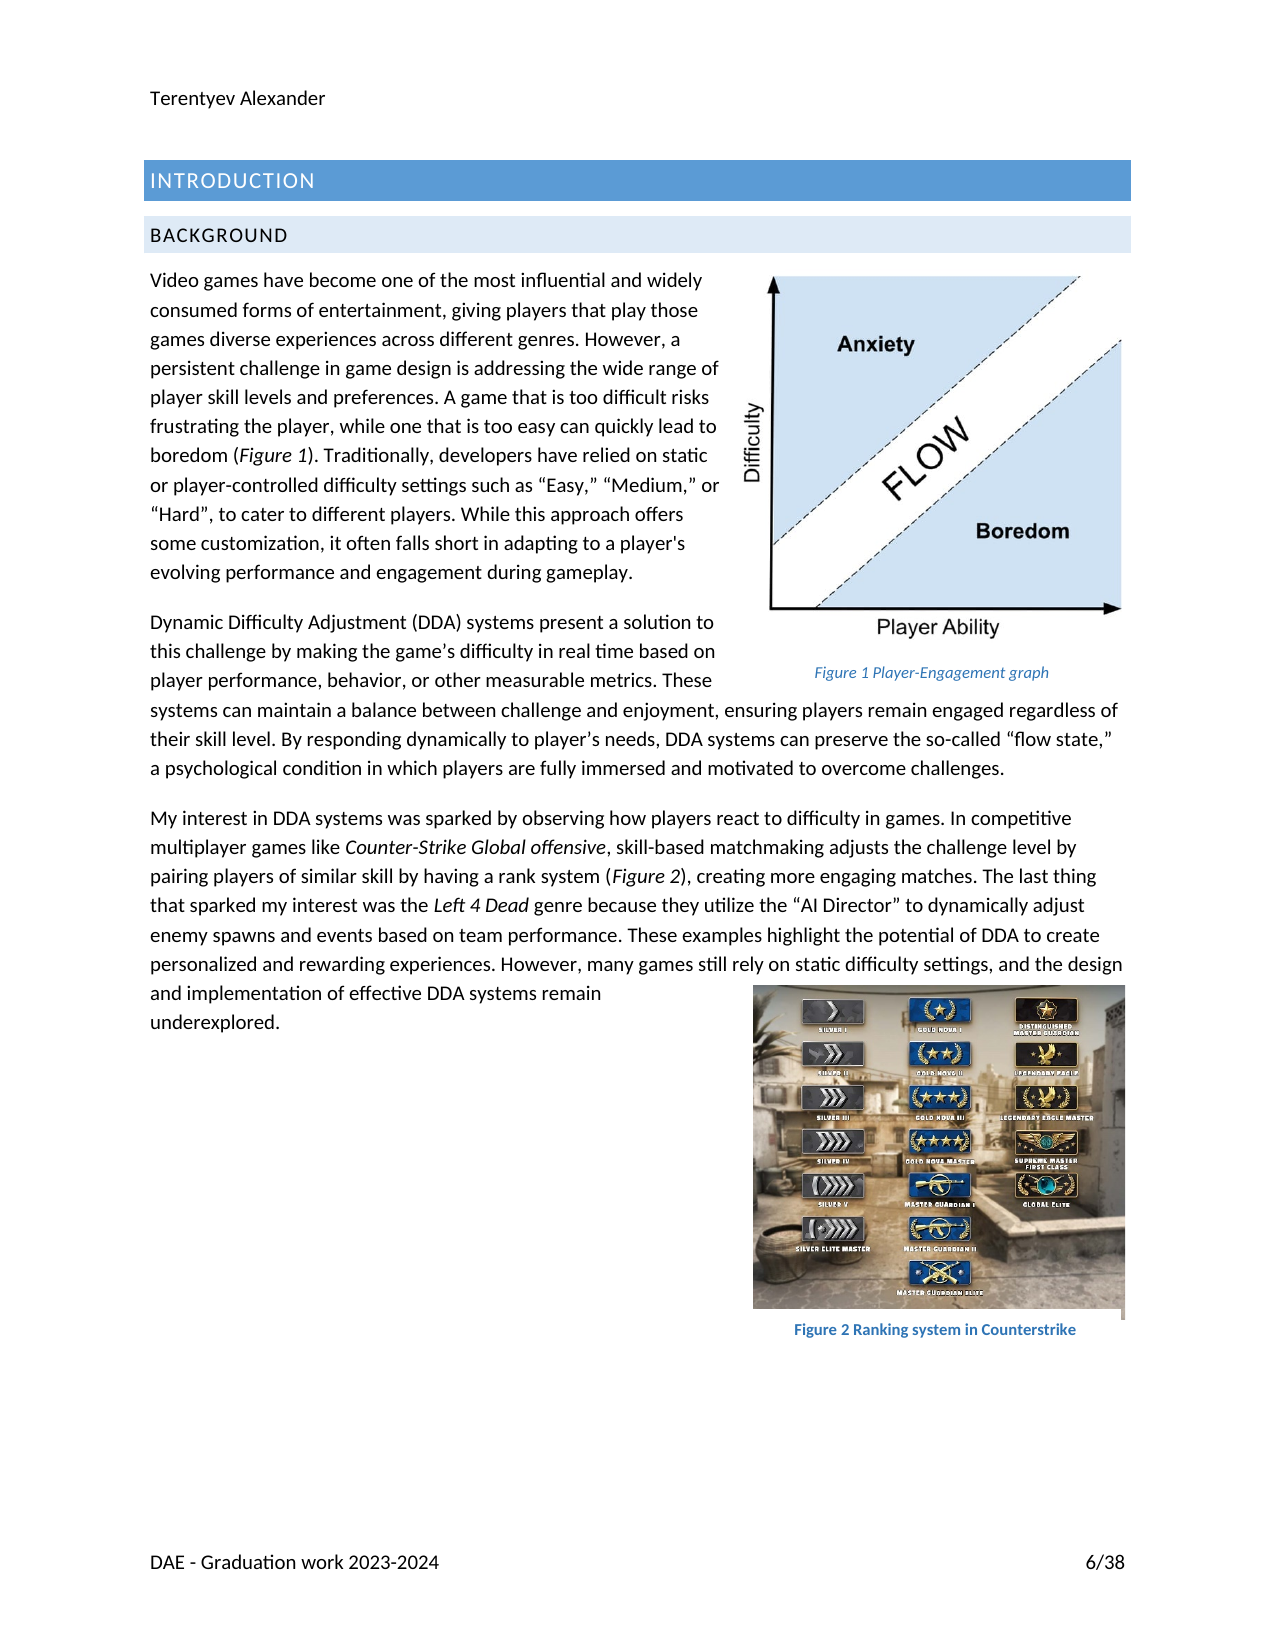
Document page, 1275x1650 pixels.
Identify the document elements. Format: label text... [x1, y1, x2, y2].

picture [740, 269, 1125, 643]
text Dynamic Difficulty Adjustment (DDA) systems present a solution to this challenge by making the game’s difficulty in real time based on player performance, behavior, or other measurable metrics. These systems can maintain a balance between challenge and enjoyment, ensuring players remain engaged regardless of their skill level. By responding dynamically to player’s needs, DDA systems can preserve the so-called “flow state,” a psychological condition in which players are fully immersed and motivated to overcome challenges. [150, 609, 1125, 781]
text My interest in DDA systems was sparked by observing how players react to difficulty in games. In competitive multiplayer games like Counter-Strike Global offensive, skill-based matchmaking adjusts the challenge level by pairing players of similar skill by having a rank system (Figure 2), creating more engaging matches. The last thing that sparked my interest was the Left 4 Dead genre because they utilize the “AI Director” to dynamically adjust enemy spawns and events based on team performance. These examples highlight the potential of DDA to create personalized and rewarding experiences. However, many games still rely on static difficulty settings, and the design and implementation of effective DDA systems remain underexplored. [150, 805, 1125, 1035]
picture [753, 985, 1125, 1320]
subtitle Introduction [150, 167, 1125, 195]
subtitle Background [150, 222, 1125, 247]
